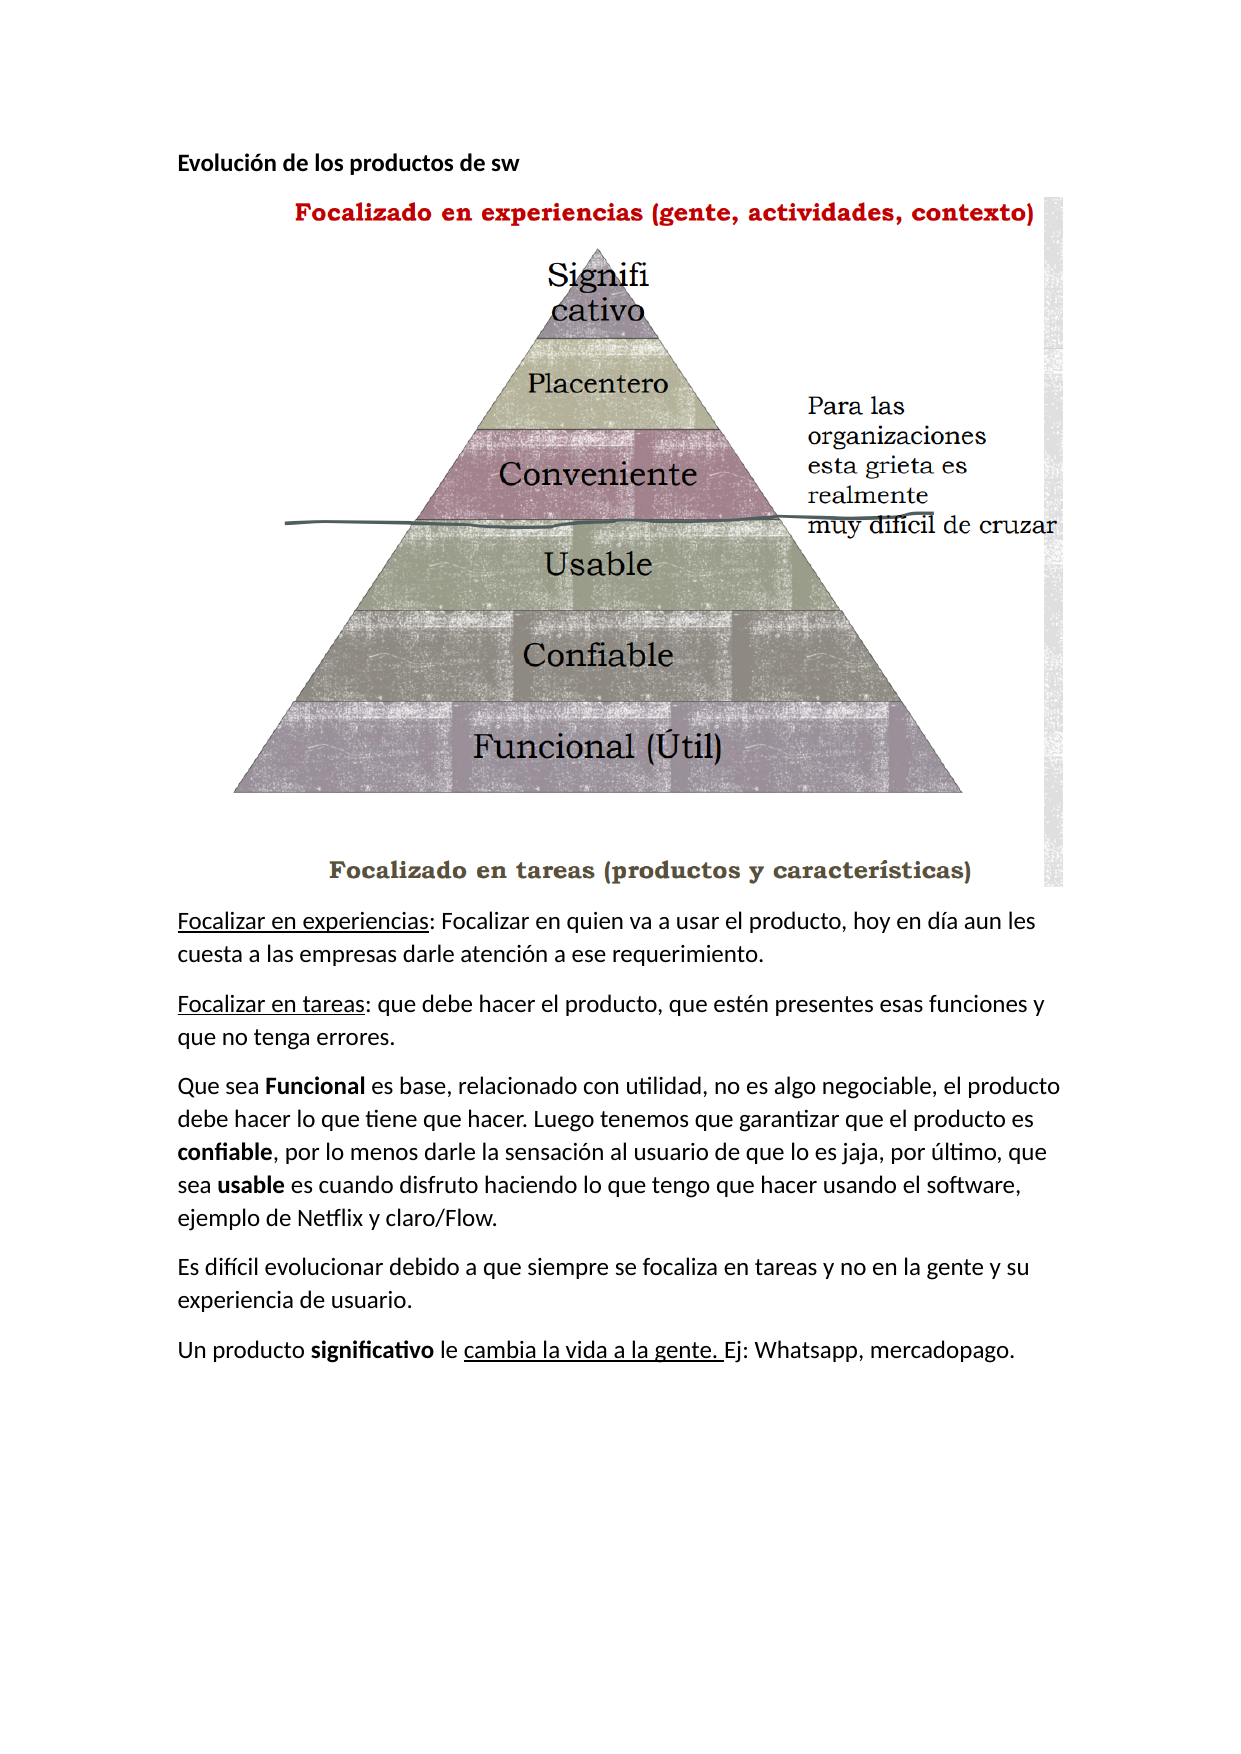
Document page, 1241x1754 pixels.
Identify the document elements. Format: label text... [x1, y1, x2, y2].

text Es difícil evolucionar debido a que siempre se focaliza en tareas y no en la gente y su experiencia de usuario. [177, 1252, 1063, 1315]
text Evolución de los productos de sw [177, 148, 1063, 178]
text Que sea Funcional es base, relacionado con utilidad, no es algo negociable, el producto debe hacer lo que tiene que hacer. Luego tenemos que garantizar que el producto es confiable, por lo menos darle la sensación al usuario de que lo es jaja, por último, que sea usable es cuando disfruto haciendo lo que tengo que hacer usando el software, ejemplo de Netflix y claro/Flow. [177, 1070, 1063, 1232]
text Focalizar en tareas: que debe hacer el producto, que estén presentes esas funciones y que no tenga errores. [177, 988, 1063, 1051]
picture [177, 197, 1063, 887]
text Un producto significativo le cambia la vida a la gente. Ej: Whatsapp, mercadopago. [177, 1334, 1063, 1364]
text Focalizar en experiencias: Focalizar en quien va a usar el producto, hoy en día aun les cuesta a las empresas darle atención a ese requerimiento. [177, 905, 1063, 969]
